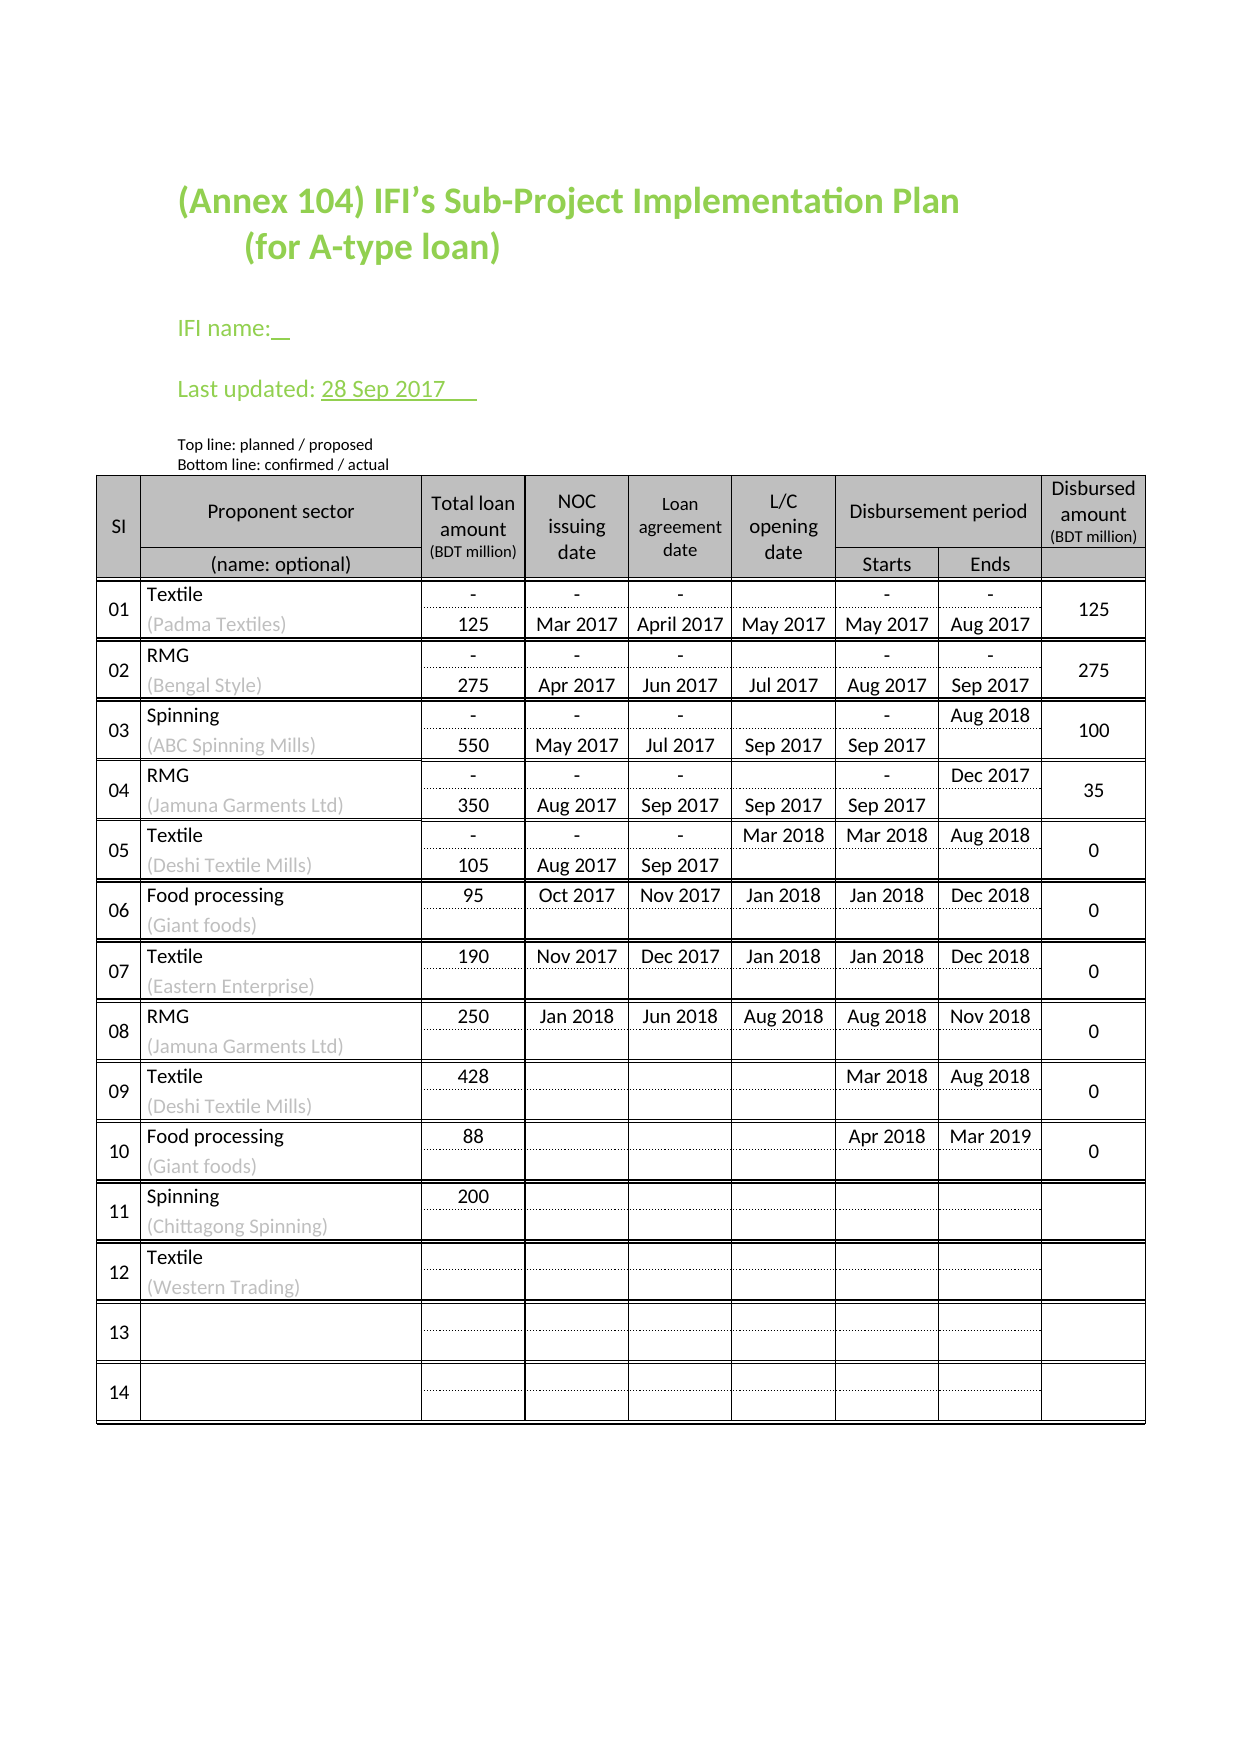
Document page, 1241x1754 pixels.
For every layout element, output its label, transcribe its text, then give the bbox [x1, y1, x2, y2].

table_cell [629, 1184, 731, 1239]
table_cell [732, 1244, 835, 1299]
text Last updated: 28 Sep 2017 [177, 373, 1063, 403]
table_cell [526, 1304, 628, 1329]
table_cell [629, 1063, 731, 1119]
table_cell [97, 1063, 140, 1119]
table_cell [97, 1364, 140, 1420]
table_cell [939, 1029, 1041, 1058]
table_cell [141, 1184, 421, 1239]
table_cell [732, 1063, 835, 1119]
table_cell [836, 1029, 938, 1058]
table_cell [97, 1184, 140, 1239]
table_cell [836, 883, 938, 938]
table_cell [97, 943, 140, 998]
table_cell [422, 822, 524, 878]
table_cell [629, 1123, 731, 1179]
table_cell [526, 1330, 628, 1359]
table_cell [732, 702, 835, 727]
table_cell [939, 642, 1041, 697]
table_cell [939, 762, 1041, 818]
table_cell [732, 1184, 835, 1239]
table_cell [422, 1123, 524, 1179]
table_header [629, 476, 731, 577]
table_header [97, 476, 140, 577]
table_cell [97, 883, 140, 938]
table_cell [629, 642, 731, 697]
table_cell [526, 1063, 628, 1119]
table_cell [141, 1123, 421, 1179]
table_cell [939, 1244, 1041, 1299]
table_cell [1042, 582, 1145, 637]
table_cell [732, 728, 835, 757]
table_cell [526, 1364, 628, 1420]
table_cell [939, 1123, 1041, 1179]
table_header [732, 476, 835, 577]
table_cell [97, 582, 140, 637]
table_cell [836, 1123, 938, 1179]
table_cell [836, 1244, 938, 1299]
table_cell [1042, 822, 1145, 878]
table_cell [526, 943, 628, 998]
text IFI name: [177, 312, 1063, 342]
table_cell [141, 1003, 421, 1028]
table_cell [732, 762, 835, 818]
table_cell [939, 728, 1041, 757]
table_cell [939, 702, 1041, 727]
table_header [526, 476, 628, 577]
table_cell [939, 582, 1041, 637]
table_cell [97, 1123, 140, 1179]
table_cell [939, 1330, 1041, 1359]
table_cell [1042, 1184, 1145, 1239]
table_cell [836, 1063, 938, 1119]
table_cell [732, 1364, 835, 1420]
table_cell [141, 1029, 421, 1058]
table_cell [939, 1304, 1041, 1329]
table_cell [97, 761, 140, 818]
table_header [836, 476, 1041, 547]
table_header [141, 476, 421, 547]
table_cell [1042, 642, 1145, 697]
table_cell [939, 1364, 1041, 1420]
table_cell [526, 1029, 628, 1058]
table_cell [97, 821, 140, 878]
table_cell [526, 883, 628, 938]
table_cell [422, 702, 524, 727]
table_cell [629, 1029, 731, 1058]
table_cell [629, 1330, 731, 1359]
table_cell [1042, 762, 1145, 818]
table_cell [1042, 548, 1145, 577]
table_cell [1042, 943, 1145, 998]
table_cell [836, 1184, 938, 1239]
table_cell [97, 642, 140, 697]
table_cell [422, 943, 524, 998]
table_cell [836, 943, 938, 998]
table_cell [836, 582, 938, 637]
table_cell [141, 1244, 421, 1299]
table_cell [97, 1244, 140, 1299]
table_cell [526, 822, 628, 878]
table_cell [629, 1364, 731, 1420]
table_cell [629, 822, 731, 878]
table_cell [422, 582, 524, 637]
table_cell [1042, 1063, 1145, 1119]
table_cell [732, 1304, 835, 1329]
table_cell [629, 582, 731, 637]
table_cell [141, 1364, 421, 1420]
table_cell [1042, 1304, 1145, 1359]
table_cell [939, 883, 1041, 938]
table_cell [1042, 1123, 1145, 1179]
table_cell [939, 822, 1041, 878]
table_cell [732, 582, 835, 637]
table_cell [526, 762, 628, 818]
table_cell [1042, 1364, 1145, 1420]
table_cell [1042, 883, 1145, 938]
text Top line: planned / proposed [177, 434, 1063, 454]
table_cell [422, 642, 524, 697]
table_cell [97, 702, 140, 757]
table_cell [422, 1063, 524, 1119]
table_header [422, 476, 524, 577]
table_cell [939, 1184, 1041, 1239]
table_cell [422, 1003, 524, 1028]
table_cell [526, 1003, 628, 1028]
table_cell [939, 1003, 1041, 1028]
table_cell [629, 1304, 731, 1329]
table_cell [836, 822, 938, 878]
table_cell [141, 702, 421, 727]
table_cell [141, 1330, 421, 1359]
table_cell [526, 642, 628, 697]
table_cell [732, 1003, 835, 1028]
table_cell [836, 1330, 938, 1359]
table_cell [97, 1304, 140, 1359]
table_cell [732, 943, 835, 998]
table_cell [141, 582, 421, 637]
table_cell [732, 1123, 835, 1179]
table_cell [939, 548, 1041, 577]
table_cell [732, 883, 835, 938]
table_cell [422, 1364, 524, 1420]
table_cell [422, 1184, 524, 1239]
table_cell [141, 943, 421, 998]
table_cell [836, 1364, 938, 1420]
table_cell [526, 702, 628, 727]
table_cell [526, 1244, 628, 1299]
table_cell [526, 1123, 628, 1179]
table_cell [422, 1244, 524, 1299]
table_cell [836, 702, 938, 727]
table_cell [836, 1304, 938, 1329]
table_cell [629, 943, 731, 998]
subtitle (Annex 104) IFI’s Sub-Project Implementation Plan (for A-type loan) [177, 177, 1063, 269]
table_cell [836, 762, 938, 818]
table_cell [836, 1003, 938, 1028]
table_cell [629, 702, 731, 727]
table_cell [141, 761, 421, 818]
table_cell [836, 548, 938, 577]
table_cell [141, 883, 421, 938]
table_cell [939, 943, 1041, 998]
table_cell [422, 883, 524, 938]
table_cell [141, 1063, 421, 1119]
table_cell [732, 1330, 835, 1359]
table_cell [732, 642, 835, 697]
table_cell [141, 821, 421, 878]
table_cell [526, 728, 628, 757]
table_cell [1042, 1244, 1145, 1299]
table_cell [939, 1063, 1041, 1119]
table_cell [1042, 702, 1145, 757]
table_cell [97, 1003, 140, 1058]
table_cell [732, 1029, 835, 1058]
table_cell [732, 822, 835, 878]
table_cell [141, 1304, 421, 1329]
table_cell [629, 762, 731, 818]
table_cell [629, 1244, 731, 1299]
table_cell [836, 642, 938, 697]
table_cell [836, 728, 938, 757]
text Bottom line: confirmed / actual [177, 454, 1063, 474]
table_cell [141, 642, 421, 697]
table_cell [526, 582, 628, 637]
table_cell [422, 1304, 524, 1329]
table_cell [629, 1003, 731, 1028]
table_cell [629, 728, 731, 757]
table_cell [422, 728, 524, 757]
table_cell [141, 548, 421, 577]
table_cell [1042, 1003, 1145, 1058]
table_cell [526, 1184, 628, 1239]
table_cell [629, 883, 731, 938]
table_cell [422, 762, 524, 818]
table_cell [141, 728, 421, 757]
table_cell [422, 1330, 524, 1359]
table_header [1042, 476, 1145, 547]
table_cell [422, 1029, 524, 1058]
